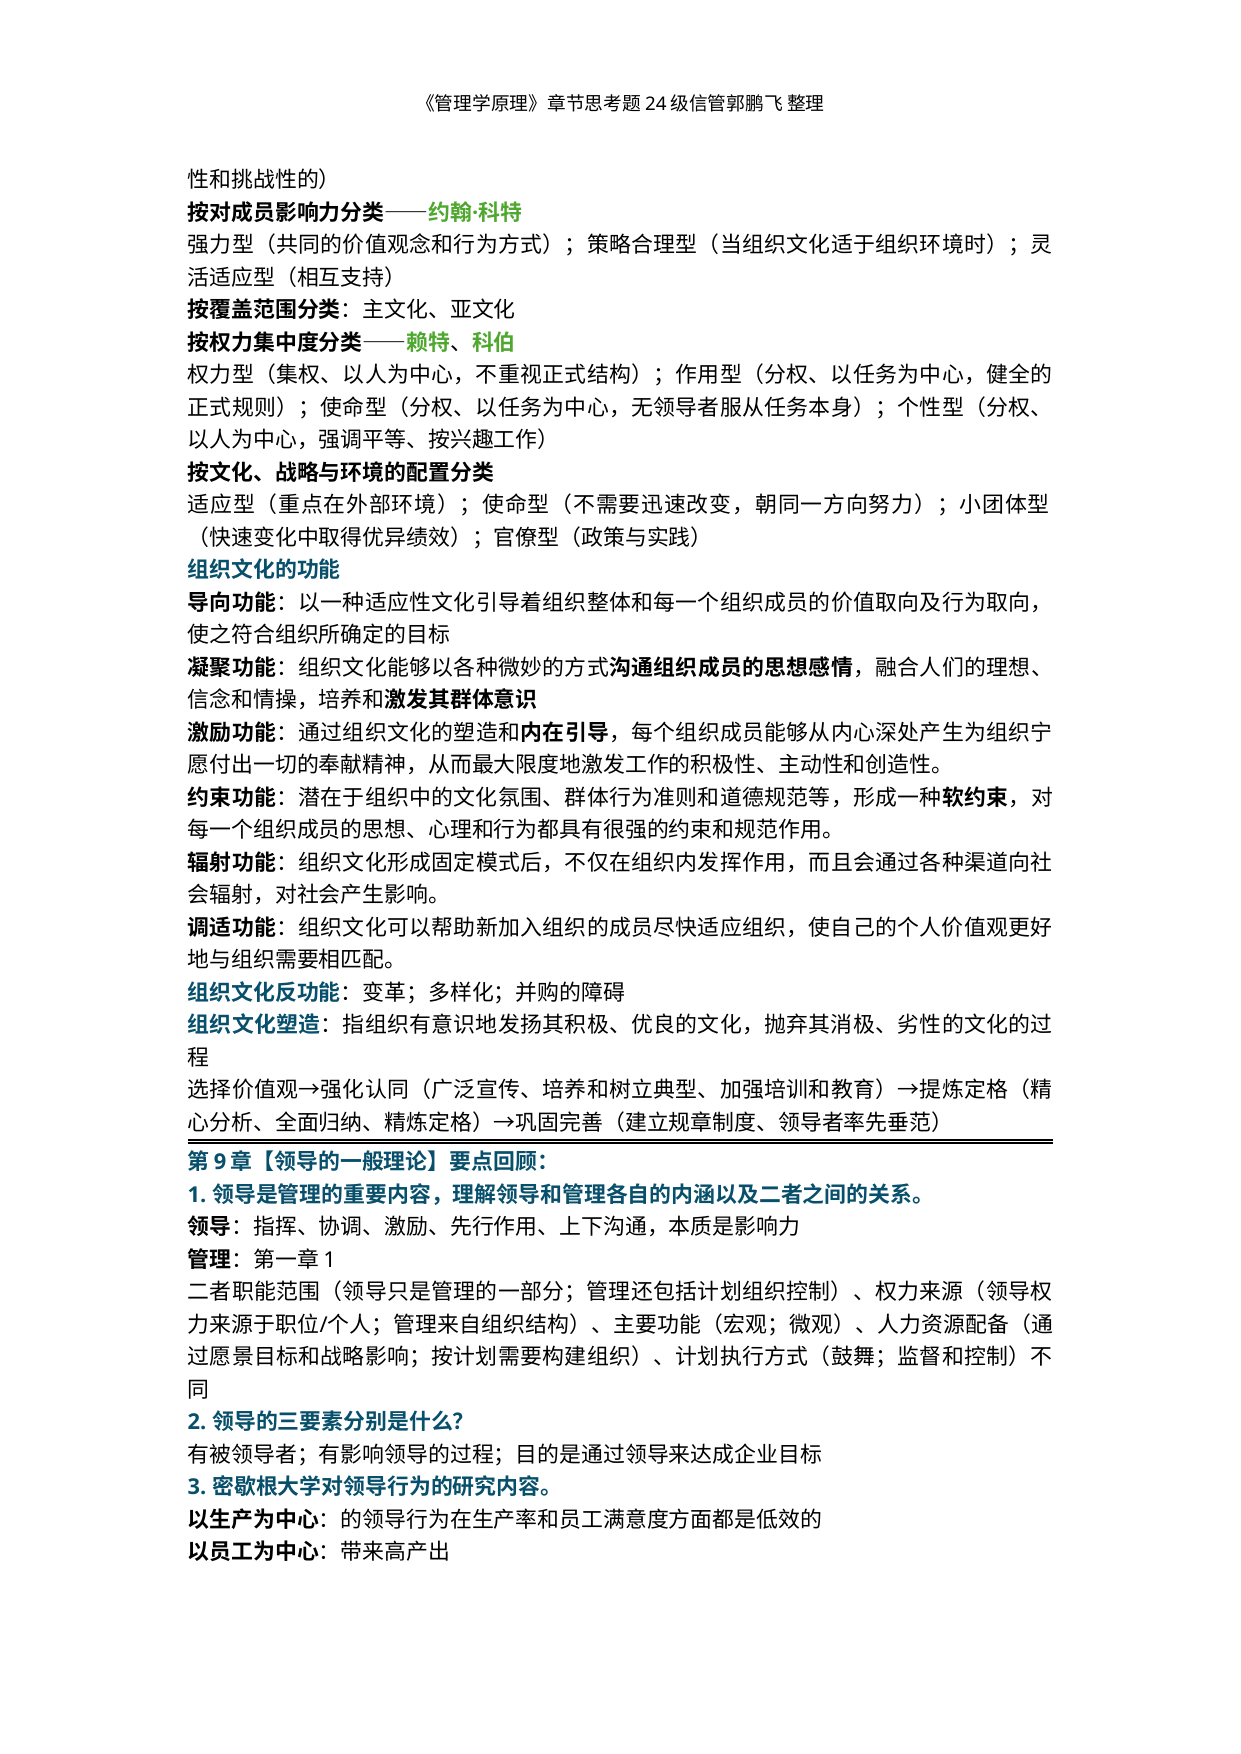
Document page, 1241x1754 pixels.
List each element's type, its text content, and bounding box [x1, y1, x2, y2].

text 3. ﻿﻿密歇根大学对领导行为的研究内容。 [187, 1469, 1053, 1501]
text 适应型（重点在外部环境）；使命型（不需要迅速改变，朝同一方向努力）；小团体型（快速变化中取得优异绩效）；官僚型（政策与实践） [187, 487, 1053, 552]
text 权力型（集权、以人为中心，不重视正式结构）；作用型（分权、以任务为中心，健全的正式规则）；使命型（分权、以任务为中心，无领导者服从任务本身）；个性型（分权、以人为中心，强调平等、按兴趣工作） [187, 357, 1053, 454]
text 领导：指挥、协调、激励、先行作用、上下沟通，本质是影响力 [187, 1209, 1053, 1241]
text 激励功能：通过组织文化的塑造和内在引导，每个组织成员能够从内心深处产生为组织宁愿付出一切的奉献精神，从而最大限度地激发工作的积极性、主动性和创造性。 [187, 714, 1053, 779]
text 按覆盖范围分类：主文化、亚文化 [187, 292, 1053, 324]
text 组织文化反功能：变革；多样化；并购的障碍 [187, 974, 1053, 1007]
text 按文化、战略与环境的配置分类 [187, 454, 1053, 487]
text 选择价值观→强化认同（广泛宣传、培养和树立典型、加强培训和教育）→提炼定格（精心分析、全面归纳、精炼定格）→巩固完善（建立规章制度、领导者率先垂范） [187, 1072, 1053, 1144]
text 调适功能：组织文化可以帮助新加入组织的成员尽快适应组织，使自己的个人价值观更好地与组织需要相匹配。 [187, 909, 1053, 974]
text 1. ﻿﻿领导是管理的重要内容，理解领导和管理各自的内涵以及二者之间的关系。 [187, 1176, 1053, 1209]
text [187, 162, 1053, 194]
text 约束功能：潜在于组织中的文化氛围、群体行为准则和道德规范等，形成一种软约束，对每一个组织成员的思想、心理和行为都具有很强的约束和规范作用。 [187, 779, 1053, 844]
text 二者职能范围（领导只是管理的一部分；管理还包括计划组织控制）、权力来源（领导权力来源于职位/个人；管理来自组织结构）、主要功能（宏观；微观）、人力资源配备（通过愿景目标和战略影响；按计划需要构建组织）、计划执行方式（鼓舞；监督和控制）不同 [187, 1274, 1053, 1404]
text 有被领导者；有影响领导的过程；目的是通过领导来达成企业目标 [187, 1436, 1053, 1469]
text 按对成员影响力分类——约翰·科特 [187, 194, 1053, 227]
text 以员工为中心：带来高产出 [187, 1534, 1053, 1566]
text 组织文化塑造：指组织有意识地发扬其积极、优良的文化，抛弃其消极、劣性的文化的过程 [187, 1007, 1053, 1072]
text 导向功能：以一种适应性文化引导着组织整体和每一个组织成员的价值取向及行为取向，使之符合组织所确定的目标 [187, 584, 1053, 649]
text 组织文化的功能 [187, 552, 1053, 584]
text 2. ﻿﻿领导的三要素分别是什么？ [187, 1404, 1053, 1436]
text 凝聚功能：组织文化能够以各种微妙的方式沟通组织成员的思想感情，融合人们的理想、信念和情操，培养和激发其群体意识 [187, 649, 1053, 714]
text 按权力集中度分类——赖特、科伯 [187, 324, 1053, 357]
text 第9章【领导的一般理论】要点回顾： [187, 1144, 1053, 1176]
text 管理：第一章1 [187, 1241, 1053, 1274]
text 以生产为中心：的领导行为在生产率和员工满意度方面都是低效的 [187, 1501, 1053, 1534]
text 辐射功能：组织文化形成固定模式后，不仅在组织内发挥作用，而且会通过各种渠道向社会辐射，对社会产生影响。 [187, 844, 1053, 909]
text 强力型（共同的价值观念和行为方式）；策略合理型（当组织文化适于组织环境时）；灵活适应型（相互支持） [187, 227, 1053, 292]
